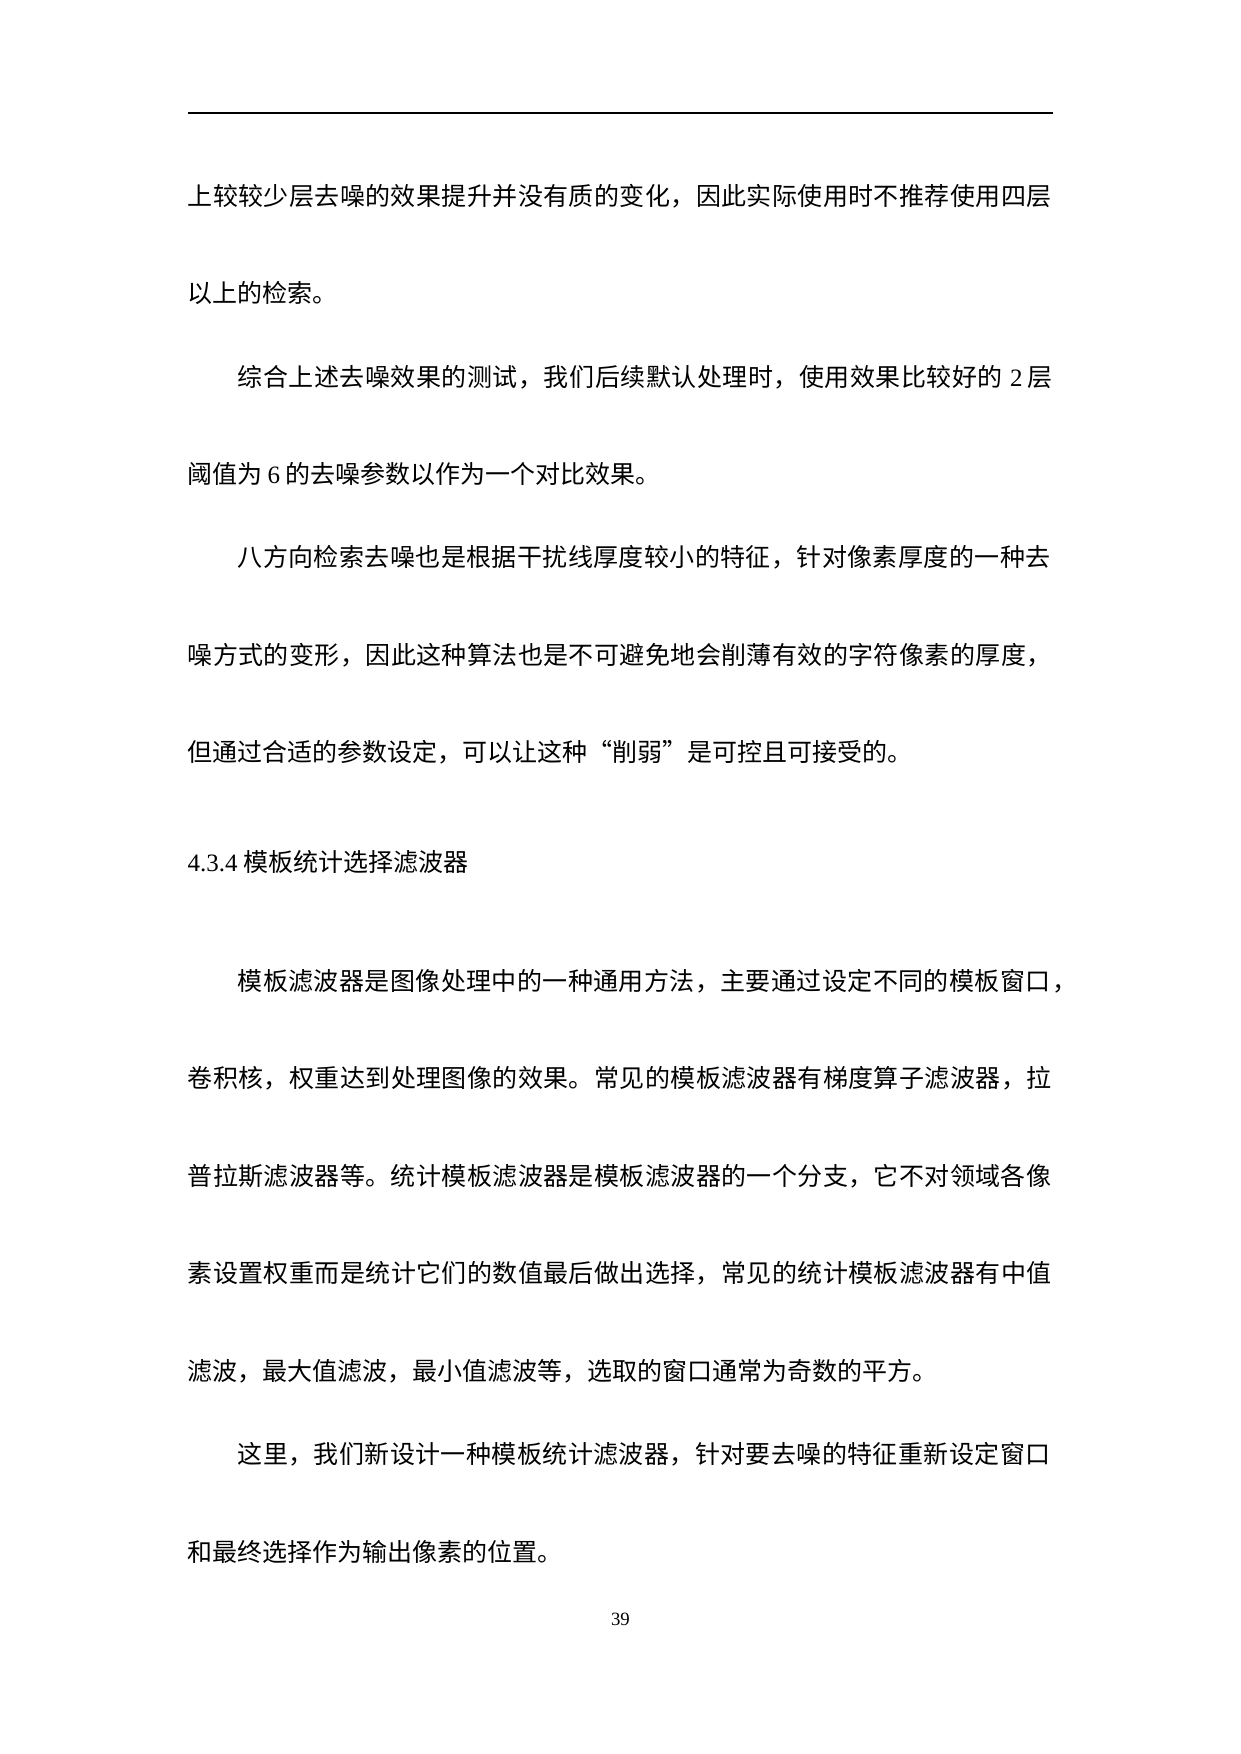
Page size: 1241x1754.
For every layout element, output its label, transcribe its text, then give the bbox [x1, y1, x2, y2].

text 模板滤波器是图像处理中的一种通用方法，主要通过设定不同的模板窗口，卷积核，权重达到处理图像的效果。常见的模板滤波器有梯度算子滤波器，拉普拉斯滤波器等。统计模板滤波器是模板滤波器的一个分支，它不对领域各像素设置权重而是统计它们的数值最后做出选择，常见的统计模板滤波器有中值滤波，最大值滤波，最小值滤波等，选取的窗口通常为奇数的平方。 [187, 947, 1053, 1402]
text 八方向检索去噪也是根据干扰线厚度较小的特征，针对像素厚度的一种去噪方式的变形，因此这种算法也是不可避免地会削薄有效的字符像素的厚度，但通过合适的参数设定，可以让这种“削弱”是可控且可接受的。 [187, 523, 1053, 783]
text 综合上述去噪效果的测试，我们后续默认处理时，使用效果比较好的2层阈值为6的去噪参数以作为一个对比效果。 [187, 343, 1053, 505]
text 这里，我们新设计一种模板统计滤波器，针对要去噪的特征重新设定窗口和最终选择作为输出像素的位置。 [187, 1420, 1053, 1583]
subtitle 4.3.4 模板统计选择滤波器 [187, 828, 1053, 893]
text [187, 162, 1053, 324]
